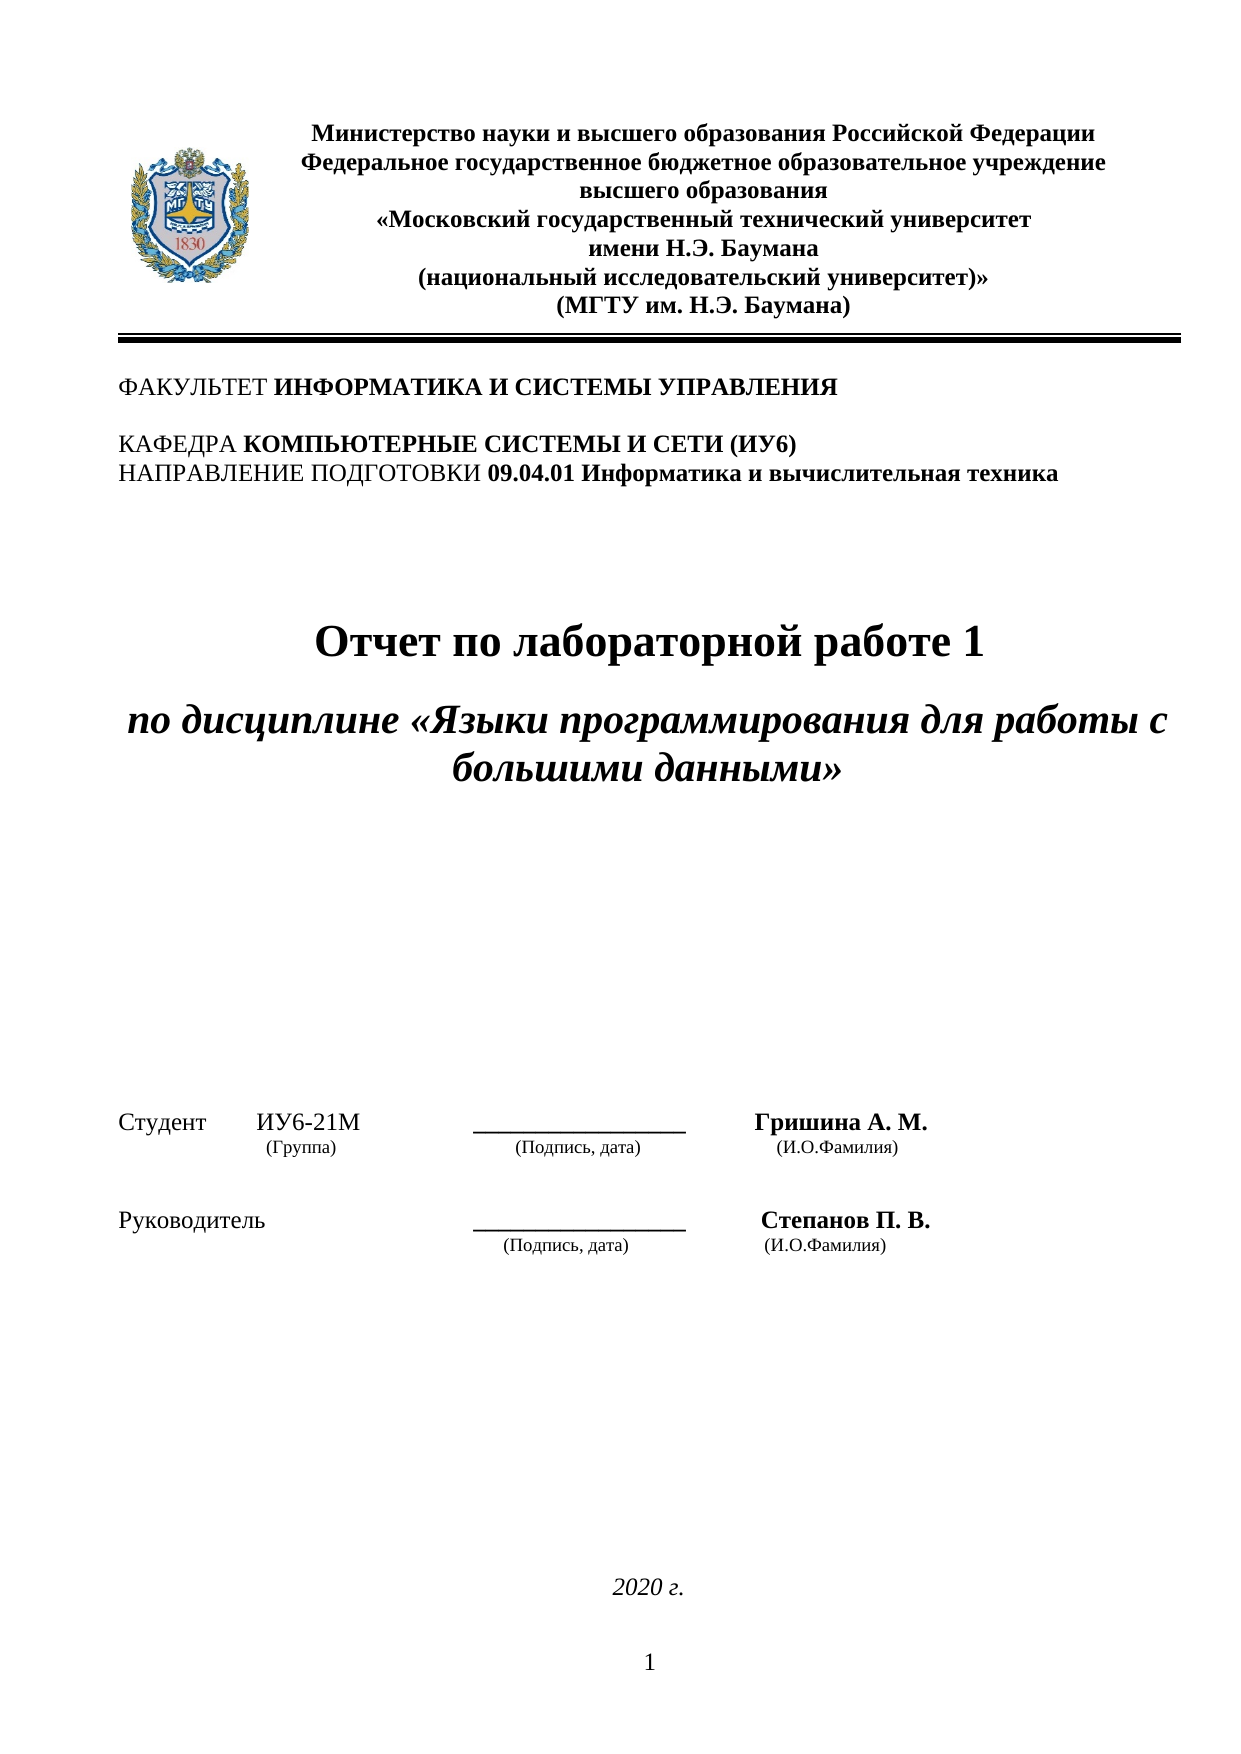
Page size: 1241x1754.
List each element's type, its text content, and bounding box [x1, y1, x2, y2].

text (Группа) (Подпись, дата) (И.О.Фамилия) [192, 1136, 1122, 1157]
text ФАКУЛЬТЕТ ИНФОРМАТИКА И СИСТЕМЫ УПРАВЛЕНИЯ [118, 372, 1181, 400]
table_header Министерство науки и высшего образования Российской Федерации Федеральное государственное бюджетное образовательное учреждение высшего образования «Московский государственный технический университет имени Н.Э. Баумана (национальный исследовательский университет)» (МГТУ им. Н.Э. Баумана) [262, 118, 1144, 319]
table_header [118, 118, 262, 319]
text по дисциплине «Языки программирования для работы с большими данными» [118, 695, 1181, 791]
text 2020 г. [118, 1572, 1181, 1601]
text КАФЕДРА КОМПЬЮТЕРНЫЕ СИСТЕМЫ И СЕТИ (ИУ6) [118, 429, 1181, 458]
text Руководитель _________________ Степанов П. В. [118, 1206, 1181, 1234]
text НАПРАВЛЕНИЕ ПОДГОТОВКИ 09.04.01 Информатика и вычислительная техника [118, 458, 1181, 487]
text Отчет по лабораторной работе 1 [118, 613, 1181, 666]
text Студент ИУ6-21М _________________ Гришина А. М. [118, 1107, 1181, 1136]
picture [129, 147, 248, 281]
text (Подпись, дата) (И.О.Фамилия) [118, 1234, 1122, 1256]
